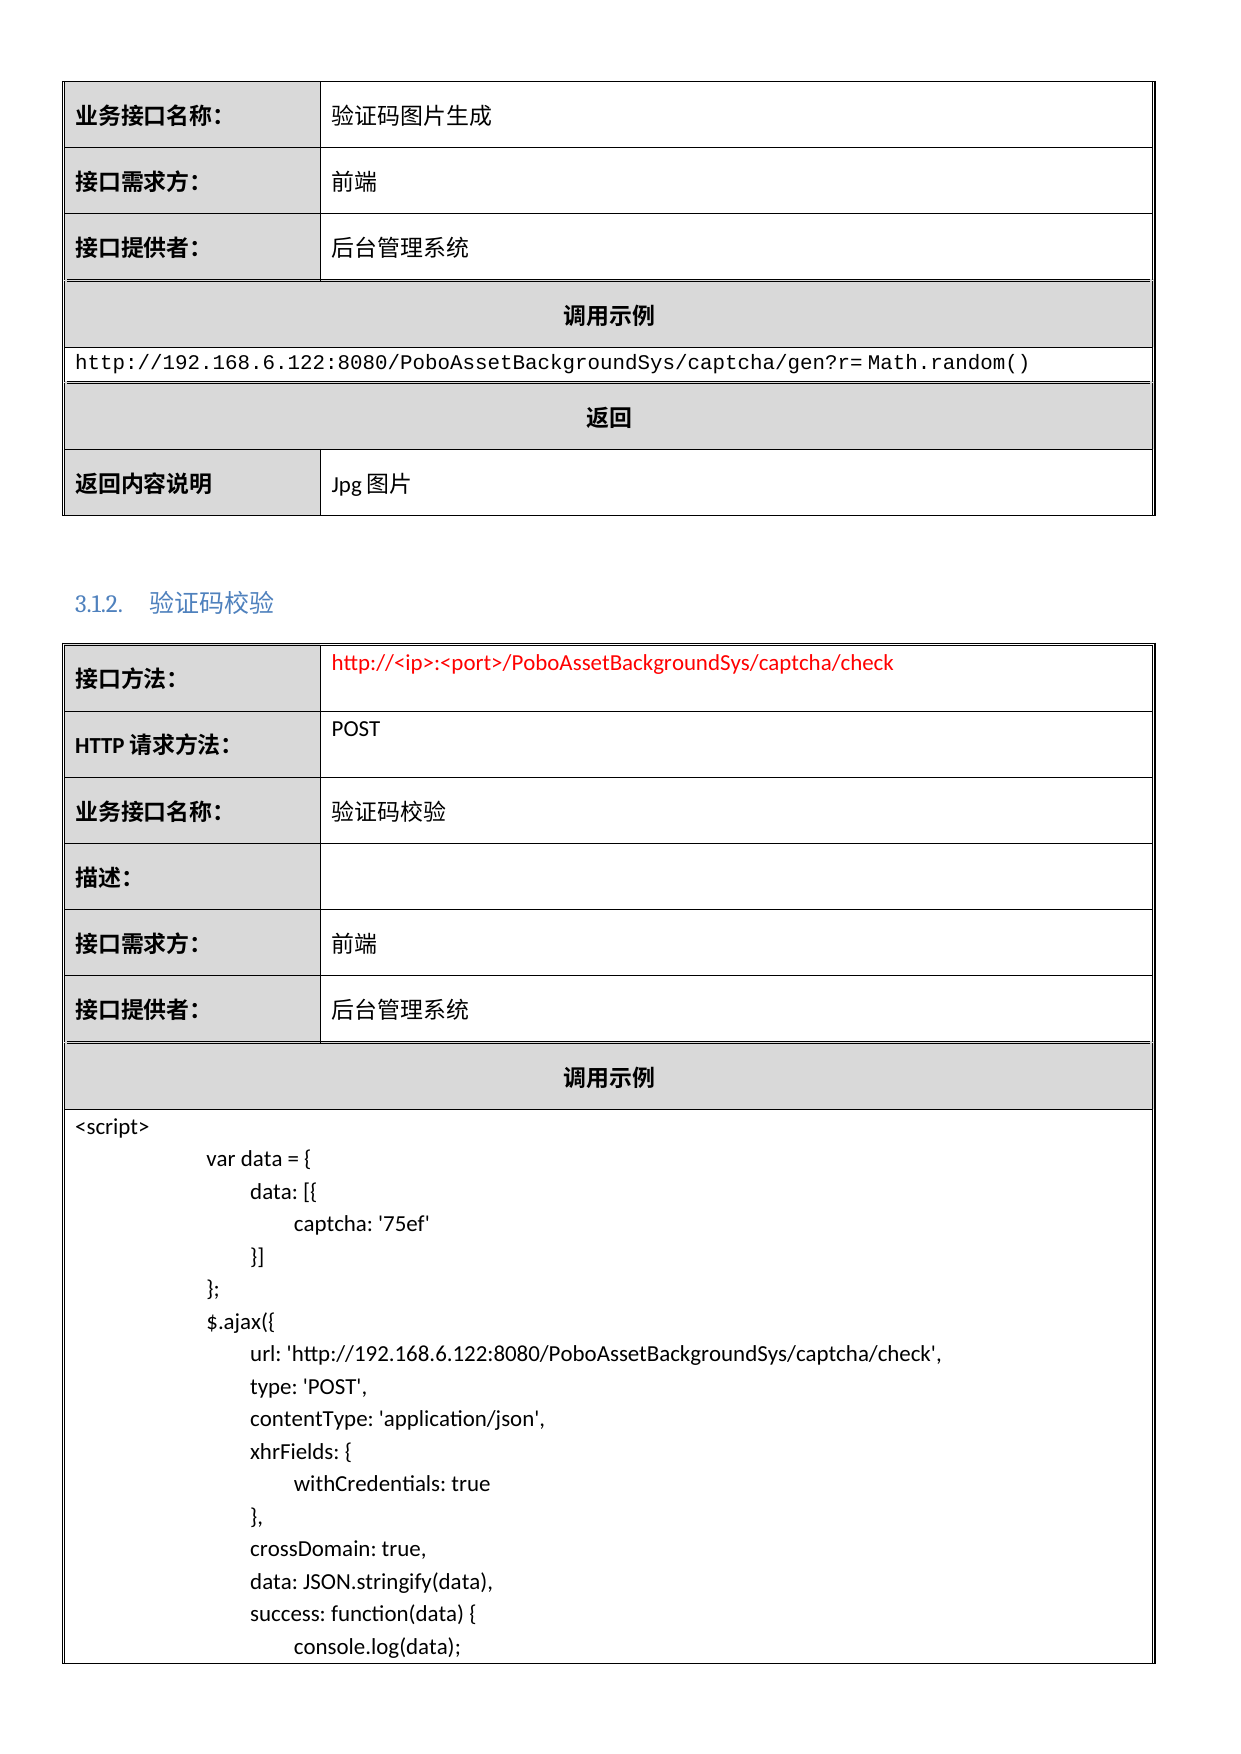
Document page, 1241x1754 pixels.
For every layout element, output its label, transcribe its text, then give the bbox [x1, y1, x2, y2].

table_cell 验证码校验 [321, 778, 1152, 843]
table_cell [65, 1110, 1152, 1662]
table_cell 后台管理系统 [321, 976, 1152, 1041]
table_cell http://192.168.6.122:8080/PoboAssetBackgroundSys/captcha/gen?r= Math.random() [65, 348, 1152, 381]
table_cell 业务接口名称： [65, 778, 320, 843]
table_cell 调用示例 [65, 1041, 1152, 1109]
table_cell 返回内容说明 [65, 450, 320, 515]
table_cell 后台管理系统 [321, 214, 1152, 279]
table_cell [321, 844, 1152, 909]
table_cell 接口需求方： [65, 148, 320, 213]
table_cell 接口提供者： [65, 976, 320, 1041]
table_cell 业务接口名称： [65, 82, 320, 147]
table_cell 验证码图片生成 [321, 82, 1152, 147]
table_cell POST [321, 712, 1152, 777]
table_cell HTTP请求方法： [65, 712, 320, 777]
table_cell 调用示例 [64, 279, 1154, 347]
table_header 接口方法： [65, 646, 320, 711]
table_cell Jpg图片 [321, 450, 1152, 515]
subtitle 验证码校验 [75, 569, 1165, 634]
table_cell 前端 [321, 148, 1152, 213]
table_header http://<ip>:<port>/PoboAssetBackgroundSys/captcha/check [321, 646, 1152, 711]
table_cell 接口需求方： [65, 910, 320, 975]
table_cell 描述： [65, 844, 320, 909]
table_cell 接口提供者： [65, 214, 320, 279]
table_cell 前端 [321, 910, 1152, 975]
table_cell 返回 [65, 381, 1152, 449]
